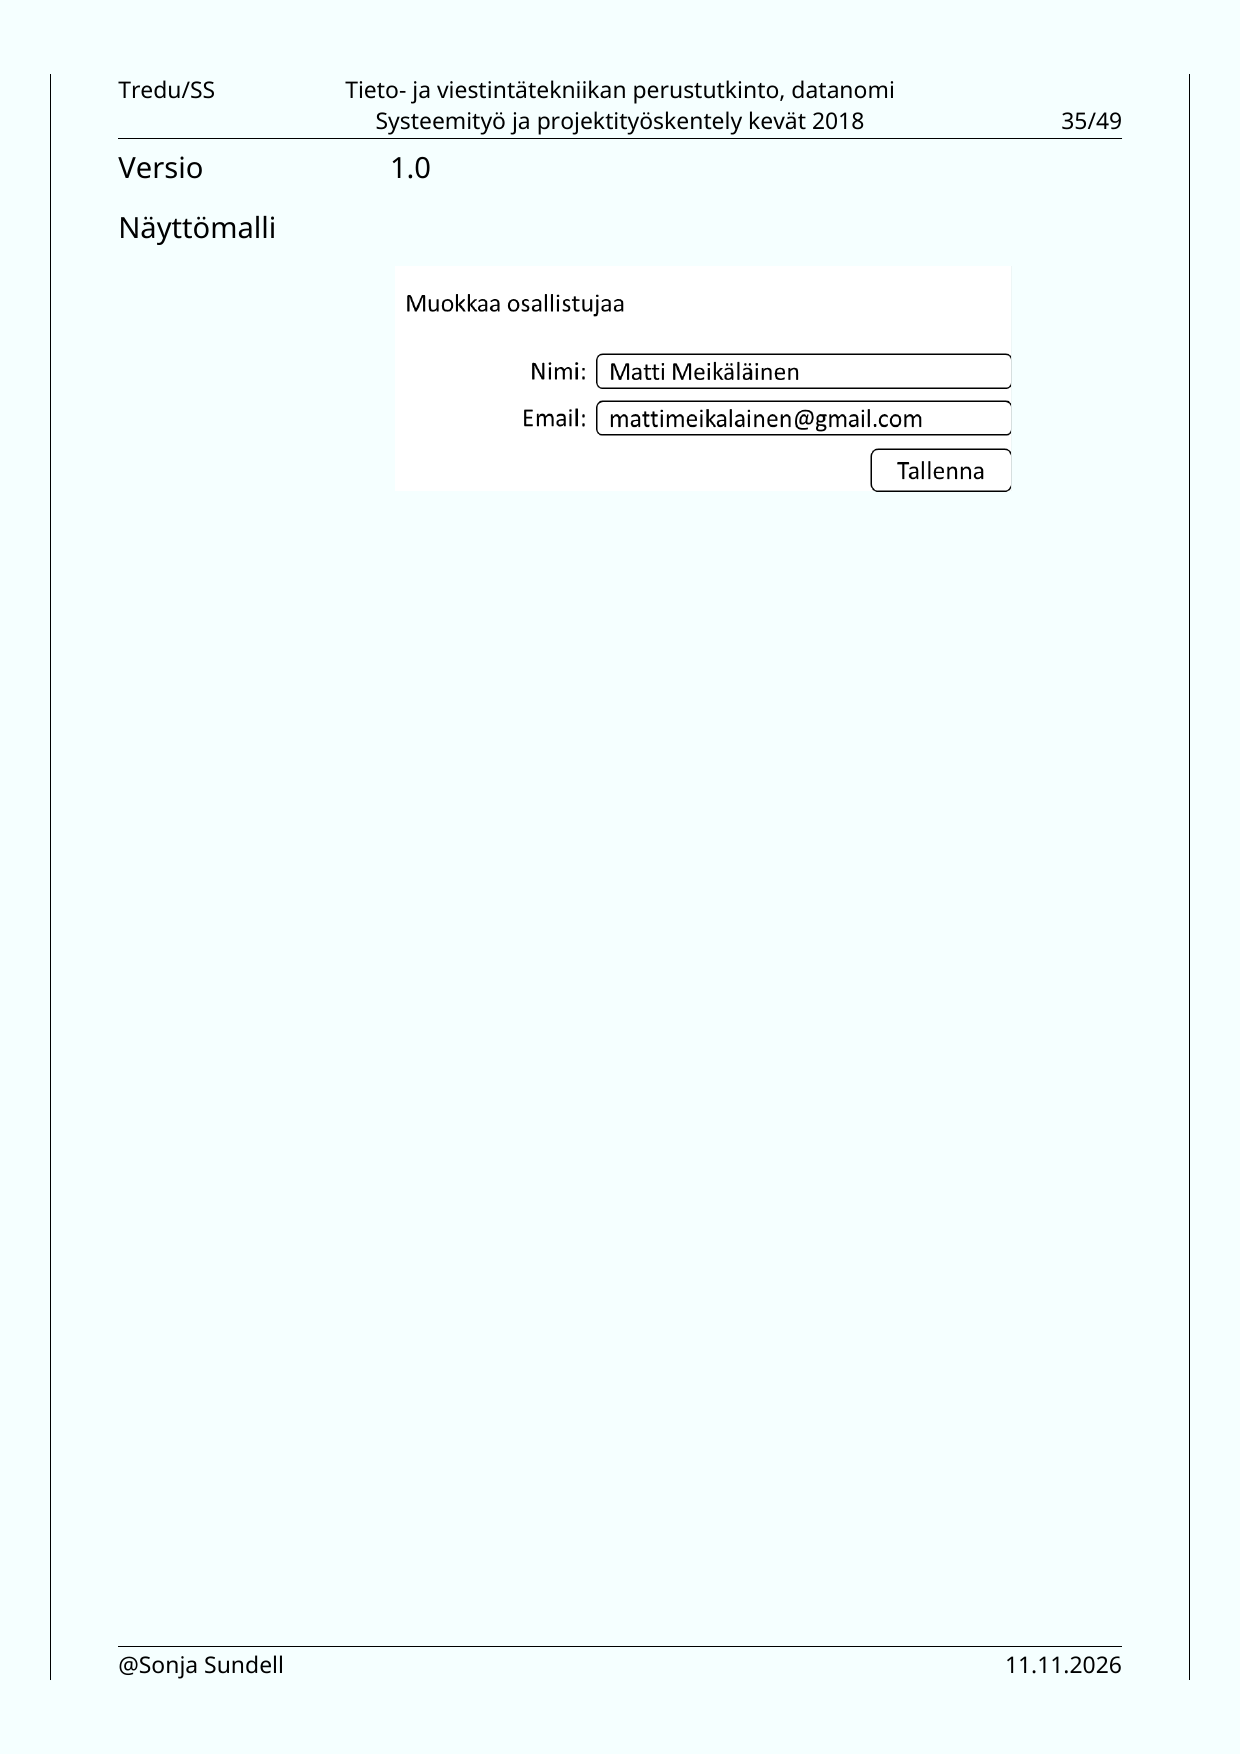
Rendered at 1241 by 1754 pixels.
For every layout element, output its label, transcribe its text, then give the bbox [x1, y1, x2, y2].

picture [389, 266, 1012, 501]
text Näyttömalli [118, 207, 1122, 247]
text Versio 1.0 [118, 148, 1122, 187]
